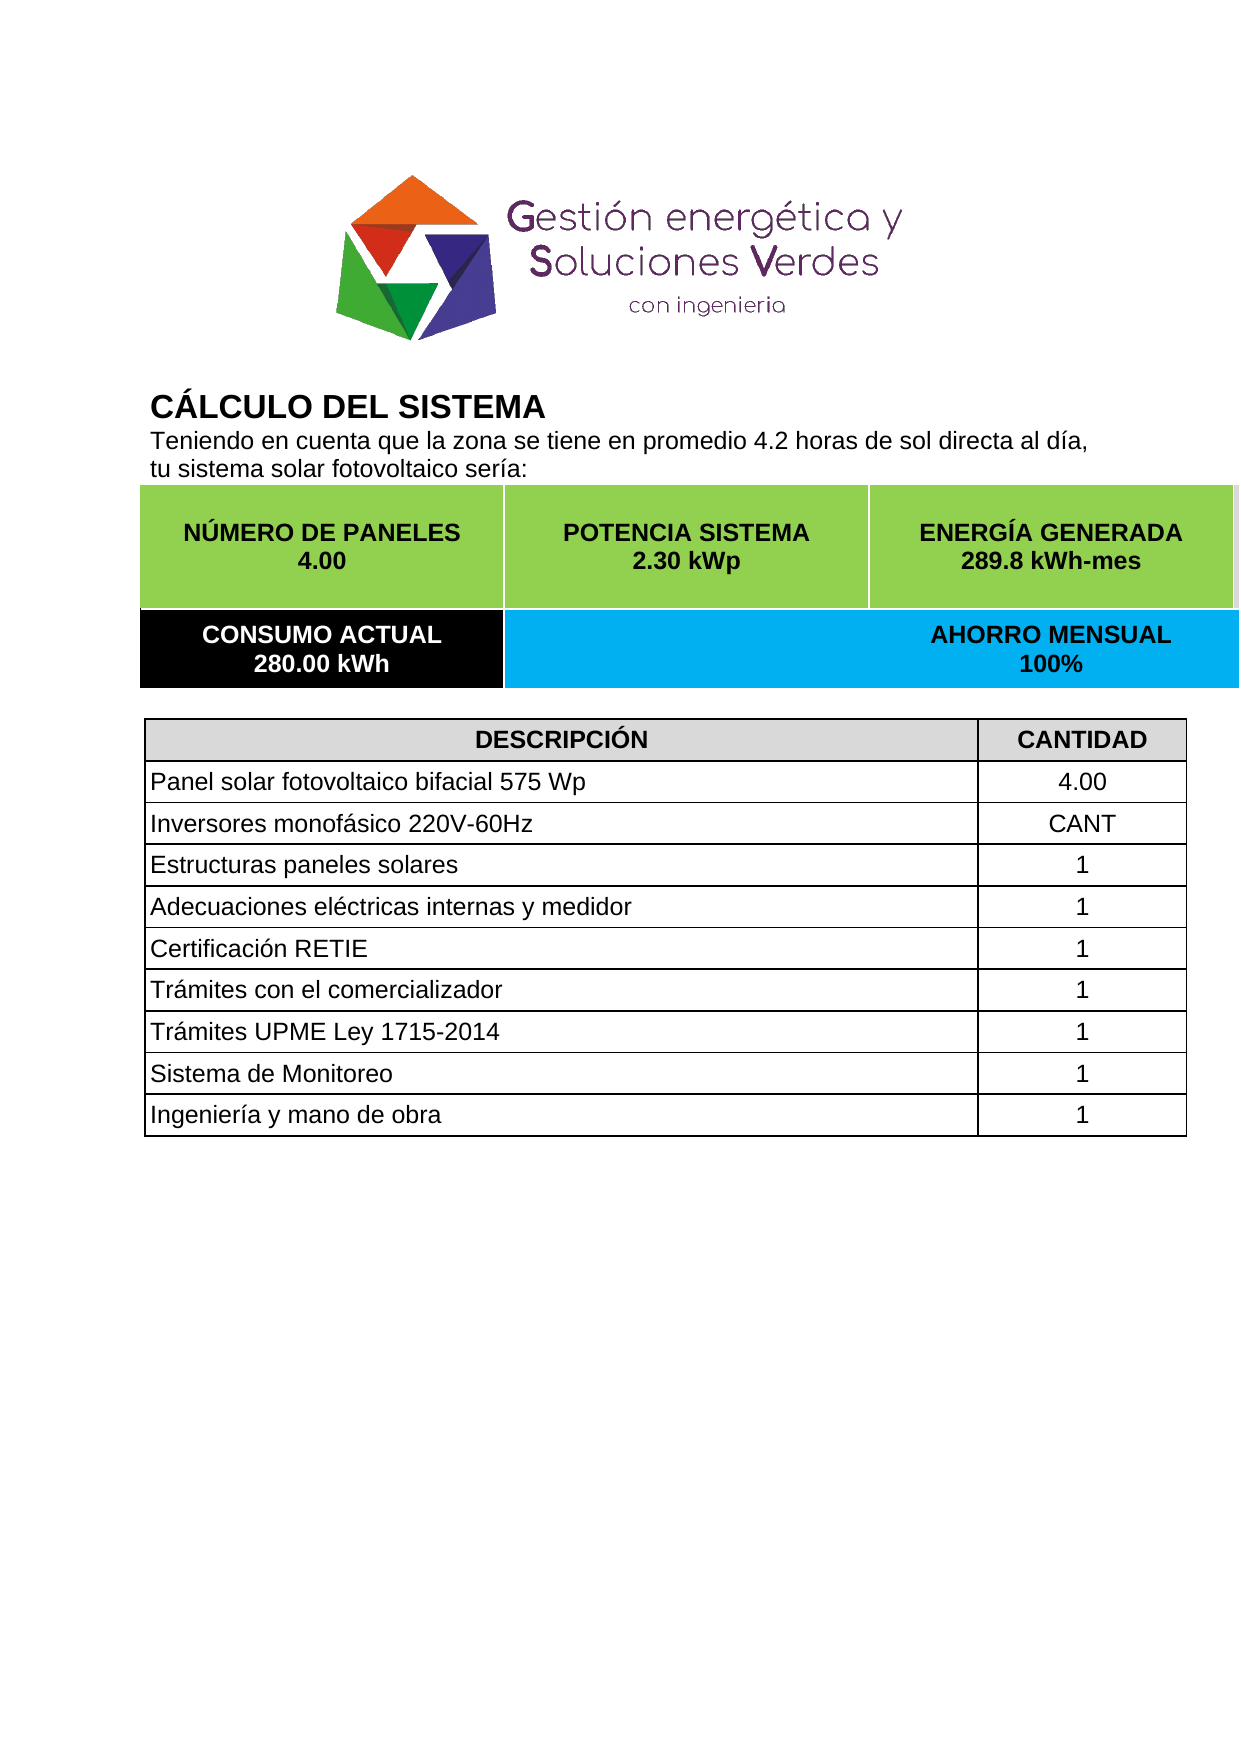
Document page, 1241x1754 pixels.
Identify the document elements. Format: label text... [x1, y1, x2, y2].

table_header POTENCIA SISTEMA 2.30 kWp [505, 485, 868, 608]
table_cell 1 [979, 845, 1186, 885]
picture [307, 149, 933, 359]
table_header ENERGÍA GENERADA 289.8 kWh-mes [870, 485, 1233, 608]
table_cell Sistema de Monitoreo [146, 1053, 977, 1093]
table_cell CONSUMO ACTUAL 280.00 kWh [140, 609, 503, 688]
table_cell Adecuaciones eléctricas internas y medidor [146, 887, 977, 927]
table_cell 1 [979, 1053, 1186, 1093]
table_header DESCRIPCIÓN [146, 720, 977, 760]
table_cell Inversores monofásico 220V-60Hz [146, 803, 977, 843]
table_cell Trámites UPME Ley 1715-2014 [146, 1012, 977, 1052]
table_cell 1 [979, 928, 1186, 968]
table_cell AHORRO MENSUAL 100% [505, 610, 1239, 688]
table_header NÚMERO DE PANELES 4.00 [140, 485, 503, 608]
text CÁLCULO DEL SISTEMA [150, 387, 1090, 426]
table_cell 1 [979, 1095, 1186, 1135]
table_cell 4.00 [979, 762, 1186, 802]
table_cell Panel solar fotovoltaico bifacial 575 Wp [146, 762, 977, 802]
table_cell Estructuras paneles solares [146, 845, 977, 885]
table_cell Ingeniería y mano de obra [146, 1095, 977, 1135]
table_cell 1 [979, 887, 1186, 927]
table_cell 1 [979, 970, 1186, 1010]
table_header CANTIDAD [979, 720, 1186, 760]
table_cell Certificación RETIE [146, 928, 977, 968]
text Teniendo en cuenta que la zona se tiene en promedio 4.2 horas de sol directa al día, tu sistema solar fotovoltaico sería: [150, 426, 1090, 483]
table_cell Trámites con el comercializador [146, 970, 977, 1010]
table_cell CANT [979, 803, 1186, 843]
table_cell 1 [979, 1012, 1186, 1052]
